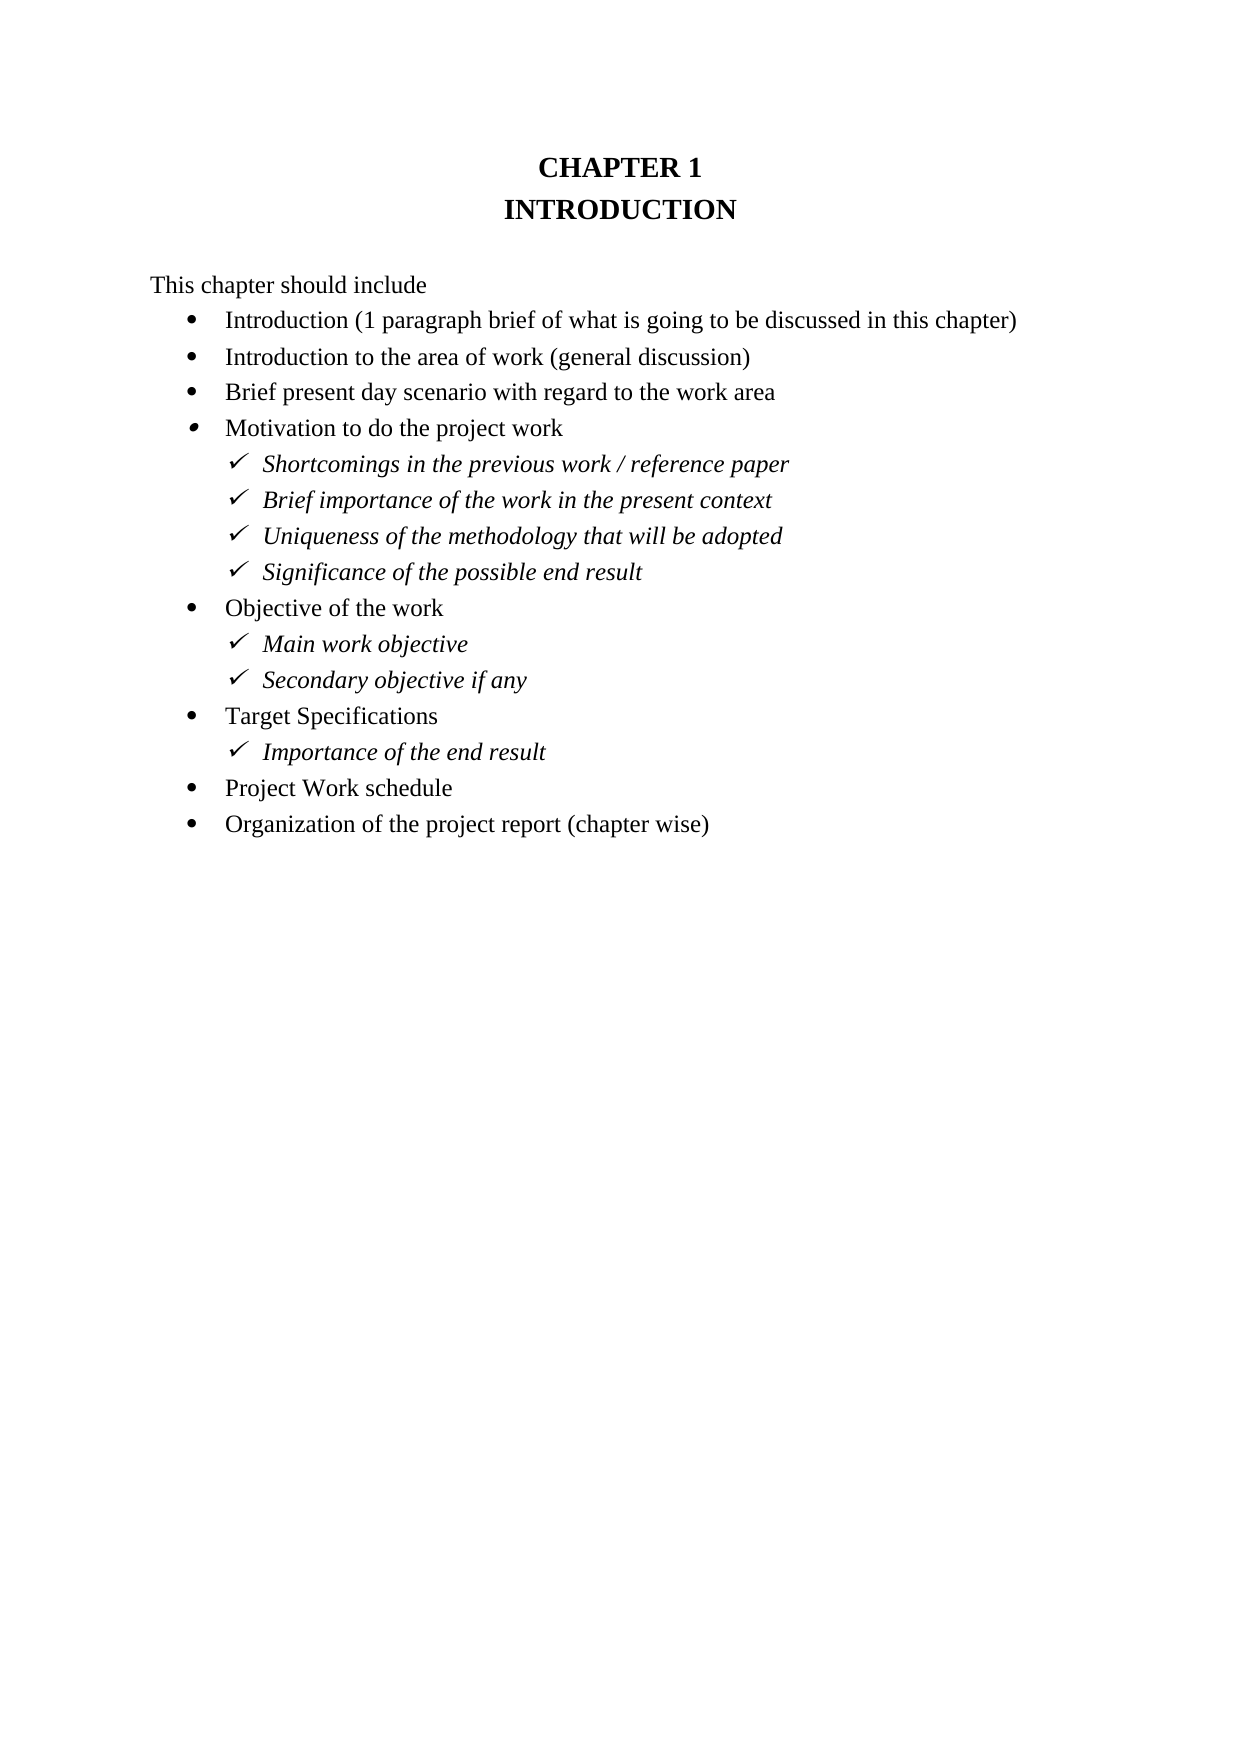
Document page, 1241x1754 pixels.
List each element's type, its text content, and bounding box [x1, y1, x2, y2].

list Secondary objective if any [225, 665, 1090, 694]
list Motivation to do the project work [187, 413, 1090, 442]
list Target Specifications [187, 701, 1090, 730]
list Significance of the possible end result [225, 557, 1090, 586]
list Project Work schedule [187, 773, 1090, 802]
list Shortcomings in the previous work / reference paper [225, 449, 1090, 478]
list Introduction (1 paragraph brief of what is going to be discussed in this chapter) [187, 306, 1090, 334]
text CHAPTER 1 [150, 150, 1090, 183]
list Brief present day scenario with regard to the work area [187, 377, 1090, 406]
list Main work objective [225, 629, 1090, 658]
text This chapter should include [150, 270, 1090, 298]
list Organization of the project report (chapter wise) [187, 809, 1090, 837]
list Objective of the work [187, 593, 1090, 622]
list Uniqueness of the methodology that will be adopted [225, 521, 1090, 550]
list Brief importance of the work in the present context [225, 485, 1090, 514]
list Importance of the end result [225, 737, 1090, 766]
text INTRODUCTION [150, 192, 1090, 225]
list Introduction to the area of work (general discussion) [187, 342, 1090, 370]
